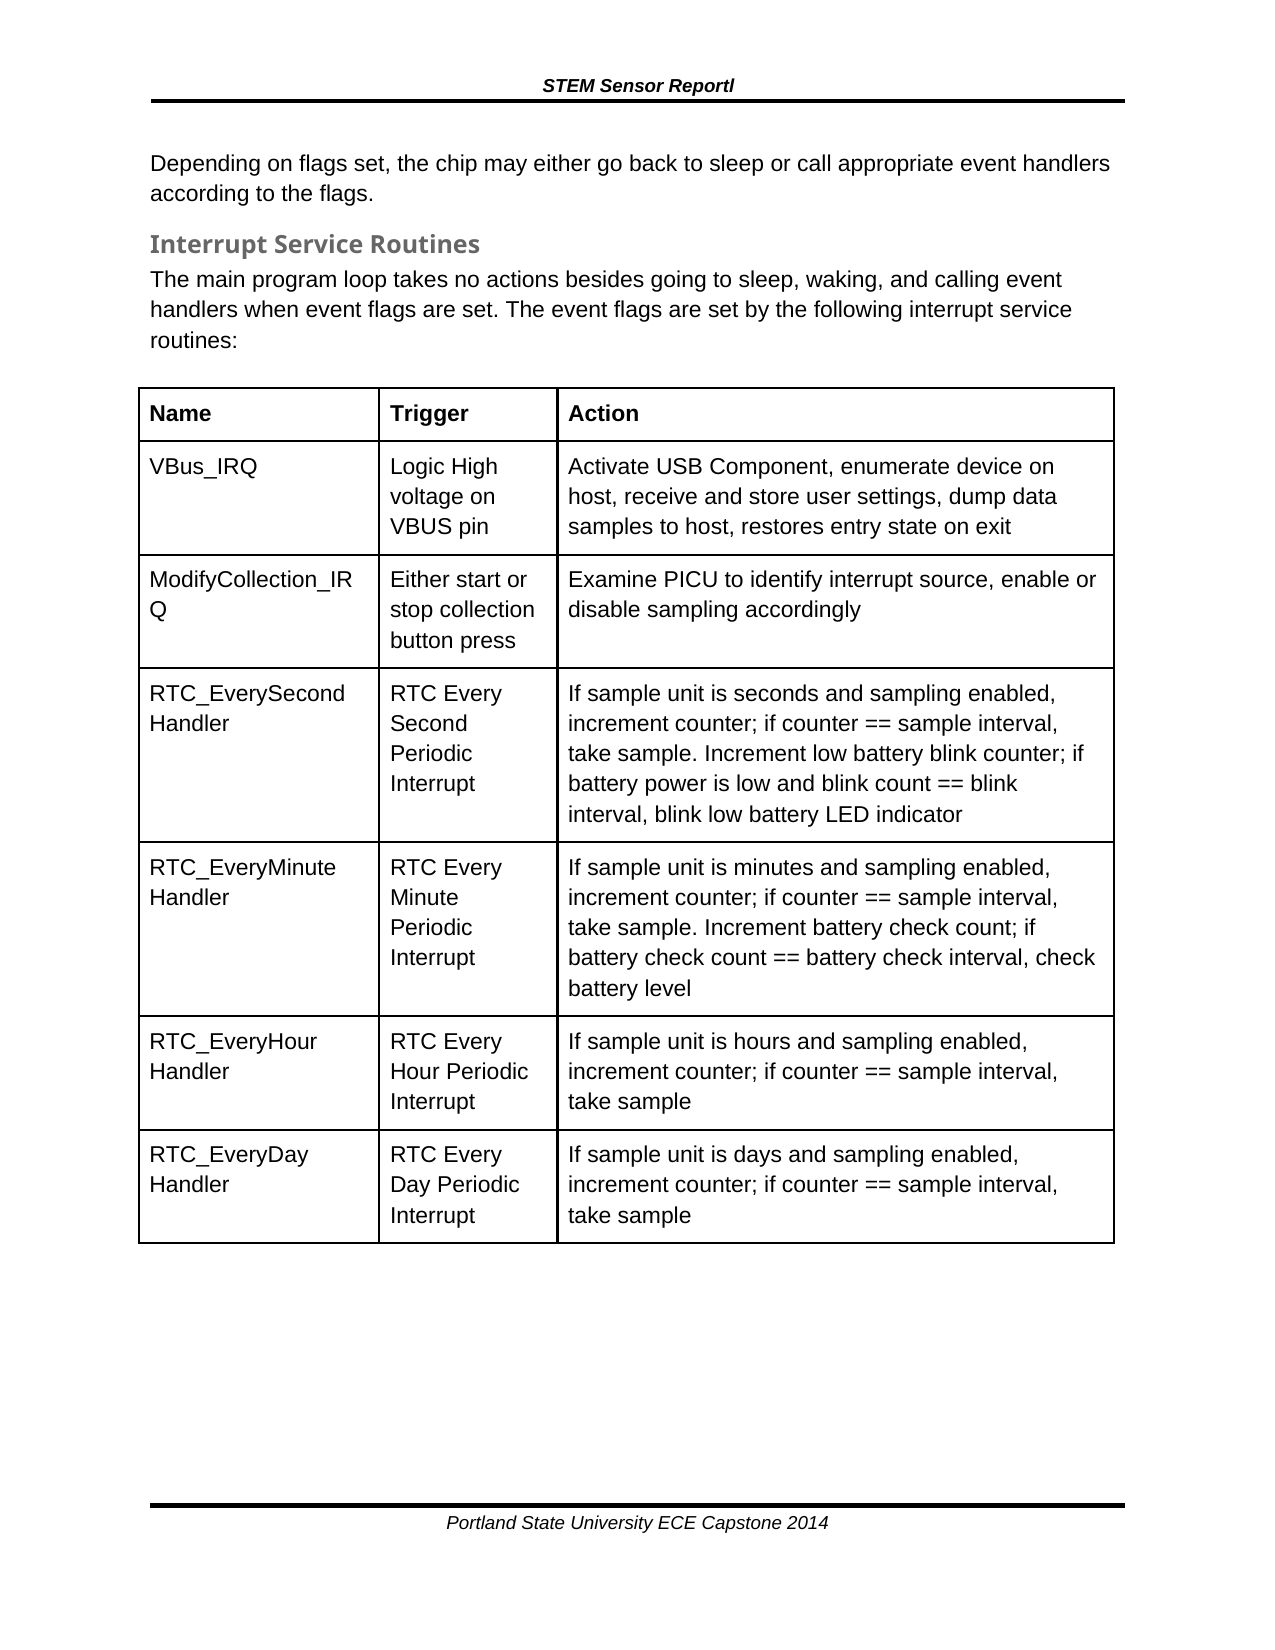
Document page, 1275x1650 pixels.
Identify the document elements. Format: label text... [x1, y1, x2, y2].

table_header Action [559, 389, 1113, 440]
table_cell If sample unit is minutes and sampling enabled, increment counter; if counter == sample interval, take sample. Increment battery check count; if battery check count == battery check interval, check battery level [559, 843, 1113, 1015]
table_cell Logic High voltage on VBUS pin [380, 442, 556, 554]
table_cell Activate USB Component, enumerate device on host, receive and store user settings, dump data samples to host, restores entry state on exit [559, 442, 1113, 554]
table_cell RTC_EverySecond Handler [140, 669, 378, 841]
table_cell RTC_EveryDay Handler [140, 1131, 378, 1242]
table_cell RTC Every Day Periodic Interrupt [380, 1131, 556, 1242]
table_header Name [140, 389, 378, 440]
table_cell RTC_EveryHour Handler [140, 1017, 378, 1129]
table_cell If sample unit is seconds and sampling enabled, increment counter; if counter == sample interval, take sample. Increment low battery blink counter; if battery power is low and blink count == blink interval, blink low battery LED indicator [559, 669, 1113, 841]
text The main program loop takes no actions besides going to sleep, waking, and calling event handlers when event flags are set. The event flags are set by the following interrupt service routines: [150, 266, 1125, 353]
table_cell RTC_EveryMinute Handler [140, 843, 378, 1015]
subtitle Interrupt Service Routines [150, 227, 1125, 261]
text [150, 150, 1125, 207]
table_cell VBus_IRQ [140, 442, 378, 554]
table_cell If sample unit is hours and sampling enabled, increment counter; if counter == sample interval, take sample [559, 1017, 1113, 1129]
table_header Trigger [380, 389, 556, 440]
table_cell Either start or stop collection button press [380, 556, 556, 667]
table_cell Examine PICU to identify interrupt source, enable or disable sampling accordingly [559, 556, 1113, 667]
table_cell RTC Every Hour Periodic Interrupt [380, 1017, 556, 1129]
table_cell If sample unit is days and sampling enabled, increment counter; if counter == sample interval, take sample [559, 1131, 1113, 1242]
table_cell ModifyCollection_IRQ [140, 556, 378, 667]
table_cell RTC Every Minute Periodic Interrupt [380, 843, 556, 1015]
table_cell RTC Every Second Periodic Interrupt [380, 669, 556, 841]
